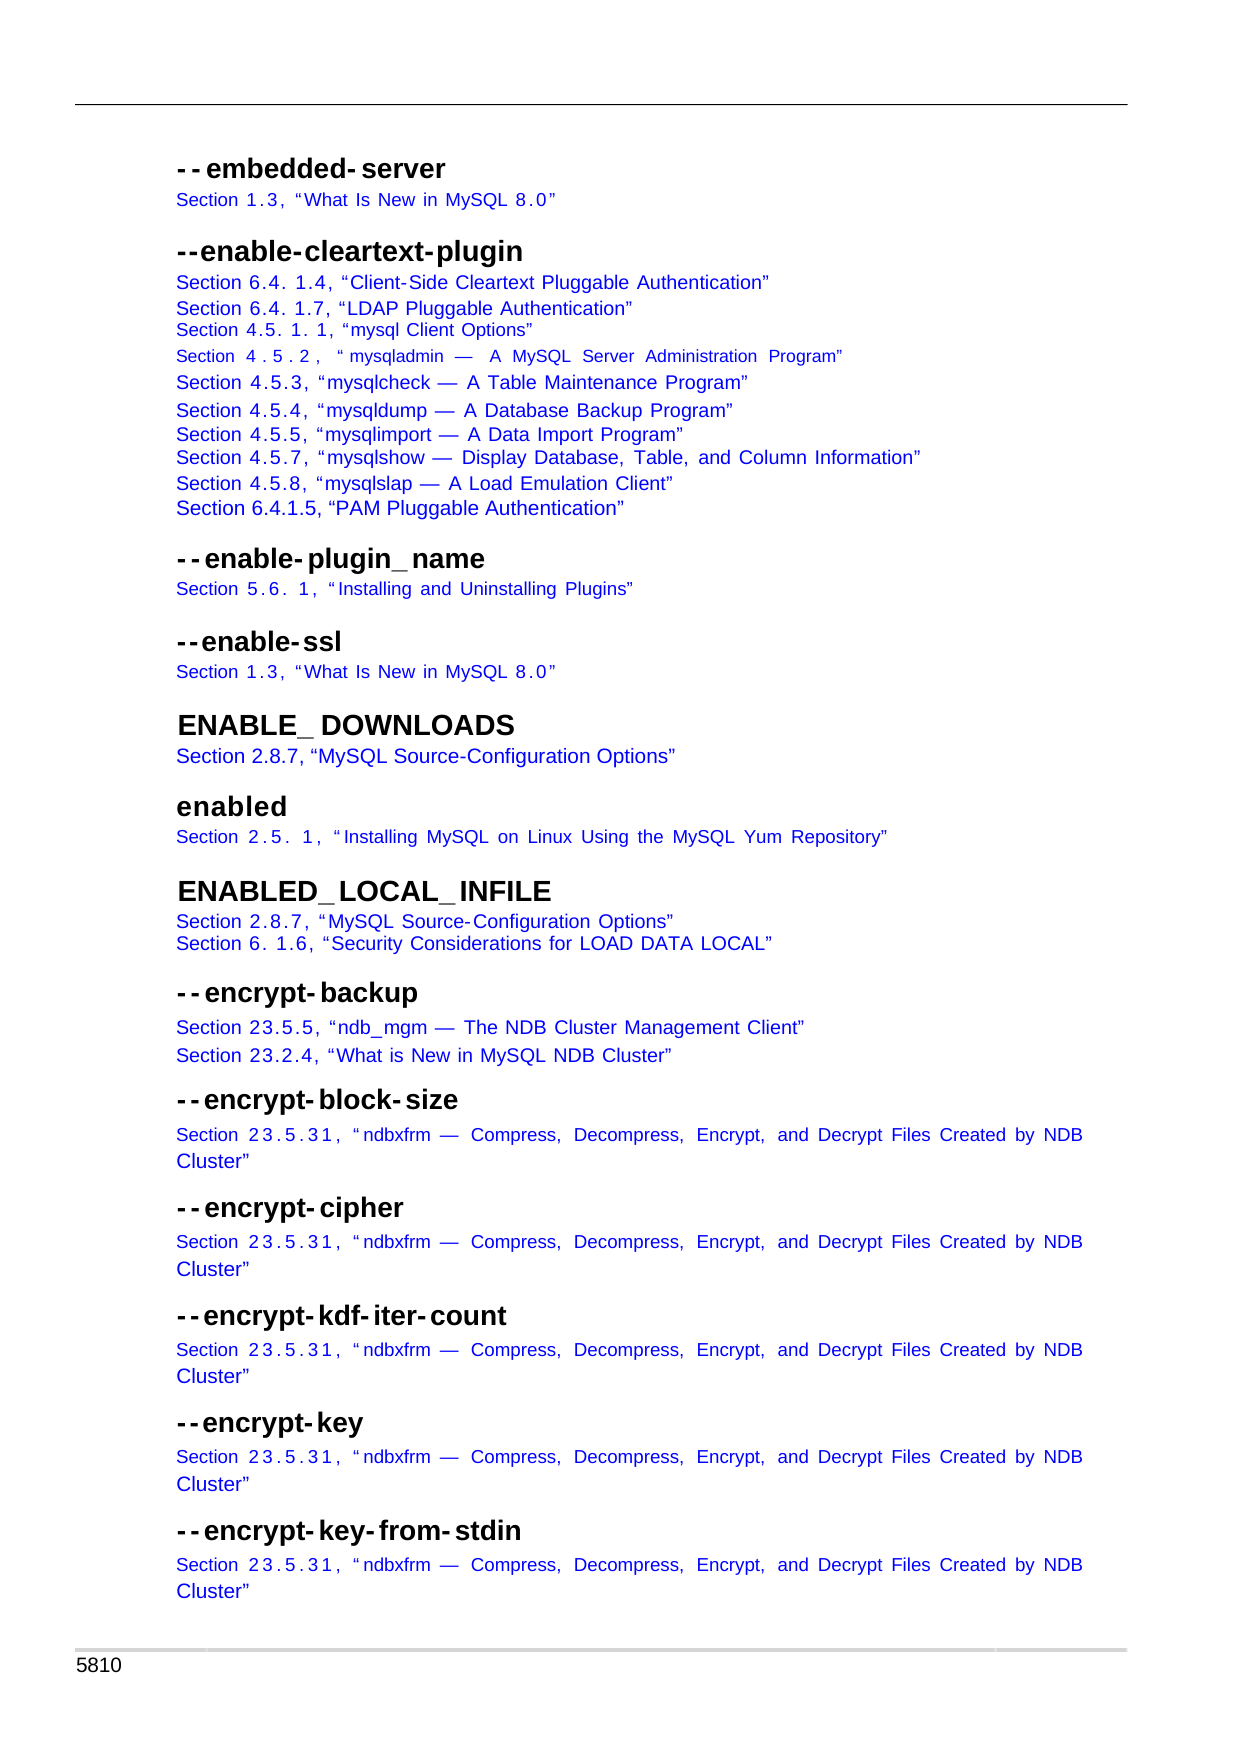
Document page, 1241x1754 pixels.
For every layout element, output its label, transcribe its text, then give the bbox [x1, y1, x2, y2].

text ENABLED_LOCAL_INFILE [177, 878, 1128, 907]
text Section 6.4.1.5, “PAM Pluggable Authentication” [176, 500, 1128, 519]
text Section 6. 1.6, “Security Considerations for LOAD DATA LOCAL” [176, 932, 1128, 960]
text Section 4.5.5, “mysqlimport — A Data Import Program” [176, 423, 1128, 446]
text Section 4.5.4, “mysqldump — A Database Backup Program” [176, 400, 1128, 422]
text Section 4.5.3, “mysqlcheck — A Table Maintenance Program” [176, 371, 1128, 400]
text --encrypt-backup [177, 976, 1128, 1017]
text --enable-cleartext-plugin [177, 231, 1128, 274]
text Section 23.5.31, “ndbxfrm — Compress, Decompress, Encrypt, and Decrypt Files Created by NDB [176, 1124, 1128, 1150]
text Section 6.4. 1.7, “LDAP Pluggable Authentication” [176, 301, 1128, 320]
text Section 4.5.2, “mysqladmin — A MySQL Server Administration Program” [176, 346, 1128, 371]
text --embedded-server [177, 149, 1128, 189]
text --encrypt-key-from-stdin [177, 1514, 1128, 1554]
text Cluster” [176, 1583, 1128, 1603]
picture [75, 1648, 1128, 1652]
text Section 23.5.31, “ndbxfrm — Compress, Decompress, Encrypt, and Decrypt Files Created by NDB [176, 1339, 1128, 1365]
text Section 4.5. 1. 1, “mysql Client Options” [176, 320, 1128, 346]
text Section 23.5.31, “ndbxfrm — Compress, Decompress, Encrypt, and Decrypt Files Created by NDB [176, 1447, 1128, 1473]
text Cluster” [176, 1368, 1128, 1388]
text Section 2.8.7, “MySQL Source-Configuration Options” [368, 748, 1128, 767]
text Section 5.6. 1, “Installing and Uninstalling Plugins” [176, 578, 1128, 604]
text Section 2.8.7, “MySQL Source-Configuration Options” [176, 748, 369, 767]
text Cluster” [176, 1261, 1128, 1280]
text Cluster” [176, 1476, 1128, 1495]
text Section 1.3, “What Is New in MySQL 8.0” [176, 189, 1128, 215]
text --encrypt-cipher [177, 1191, 1128, 1232]
text --enable-ssl [177, 621, 1128, 661]
text Section 1.3, “What Is New in MySQL 8.0” [176, 661, 1128, 687]
text Section 4.5.7, “mysqlshow — Display Database, Table, and Column Information” Section 4.5.8, “mysqlslap — A Load Emulation Client” [176, 446, 922, 494]
text Section 23.5.5, “ndb_mgm — The NDB Cluster Management Client” [176, 1017, 1128, 1045]
text --encrypt-kdf-iter-count [177, 1299, 1128, 1339]
text --encrypt-key [177, 1406, 1128, 1447]
text Section 2.8.7, “MySQL Source-Configuration Options” [176, 913, 1128, 932]
text Section 23.2.4, “What is New in MySQL NDB Cluster” [176, 1045, 1128, 1067]
text --encrypt-block-size [177, 1083, 1128, 1124]
text Cluster” [176, 1153, 1128, 1173]
text Section 6.4. 1.4, “Client-Side Cleartext Pluggable Authentication” [176, 276, 1128, 301]
text --enable-plugin_name [177, 538, 1128, 578]
text Section 23.5.31, “ndbxfrm — Compress, Decompress, Encrypt, and Decrypt Files Created by NDB [176, 1554, 1128, 1580]
text enabled [176, 786, 1128, 826]
text Section 2.5. 1, “Installing MySQL on Linux Using the MySQL Yum Repository” [176, 826, 1128, 852]
text ENABLE_DOWNLOADS [177, 713, 1128, 741]
text Section 23.5.31, “ndbxfrm — Compress, Decompress, Encrypt, and Decrypt Files Created by NDB [176, 1232, 1128, 1258]
